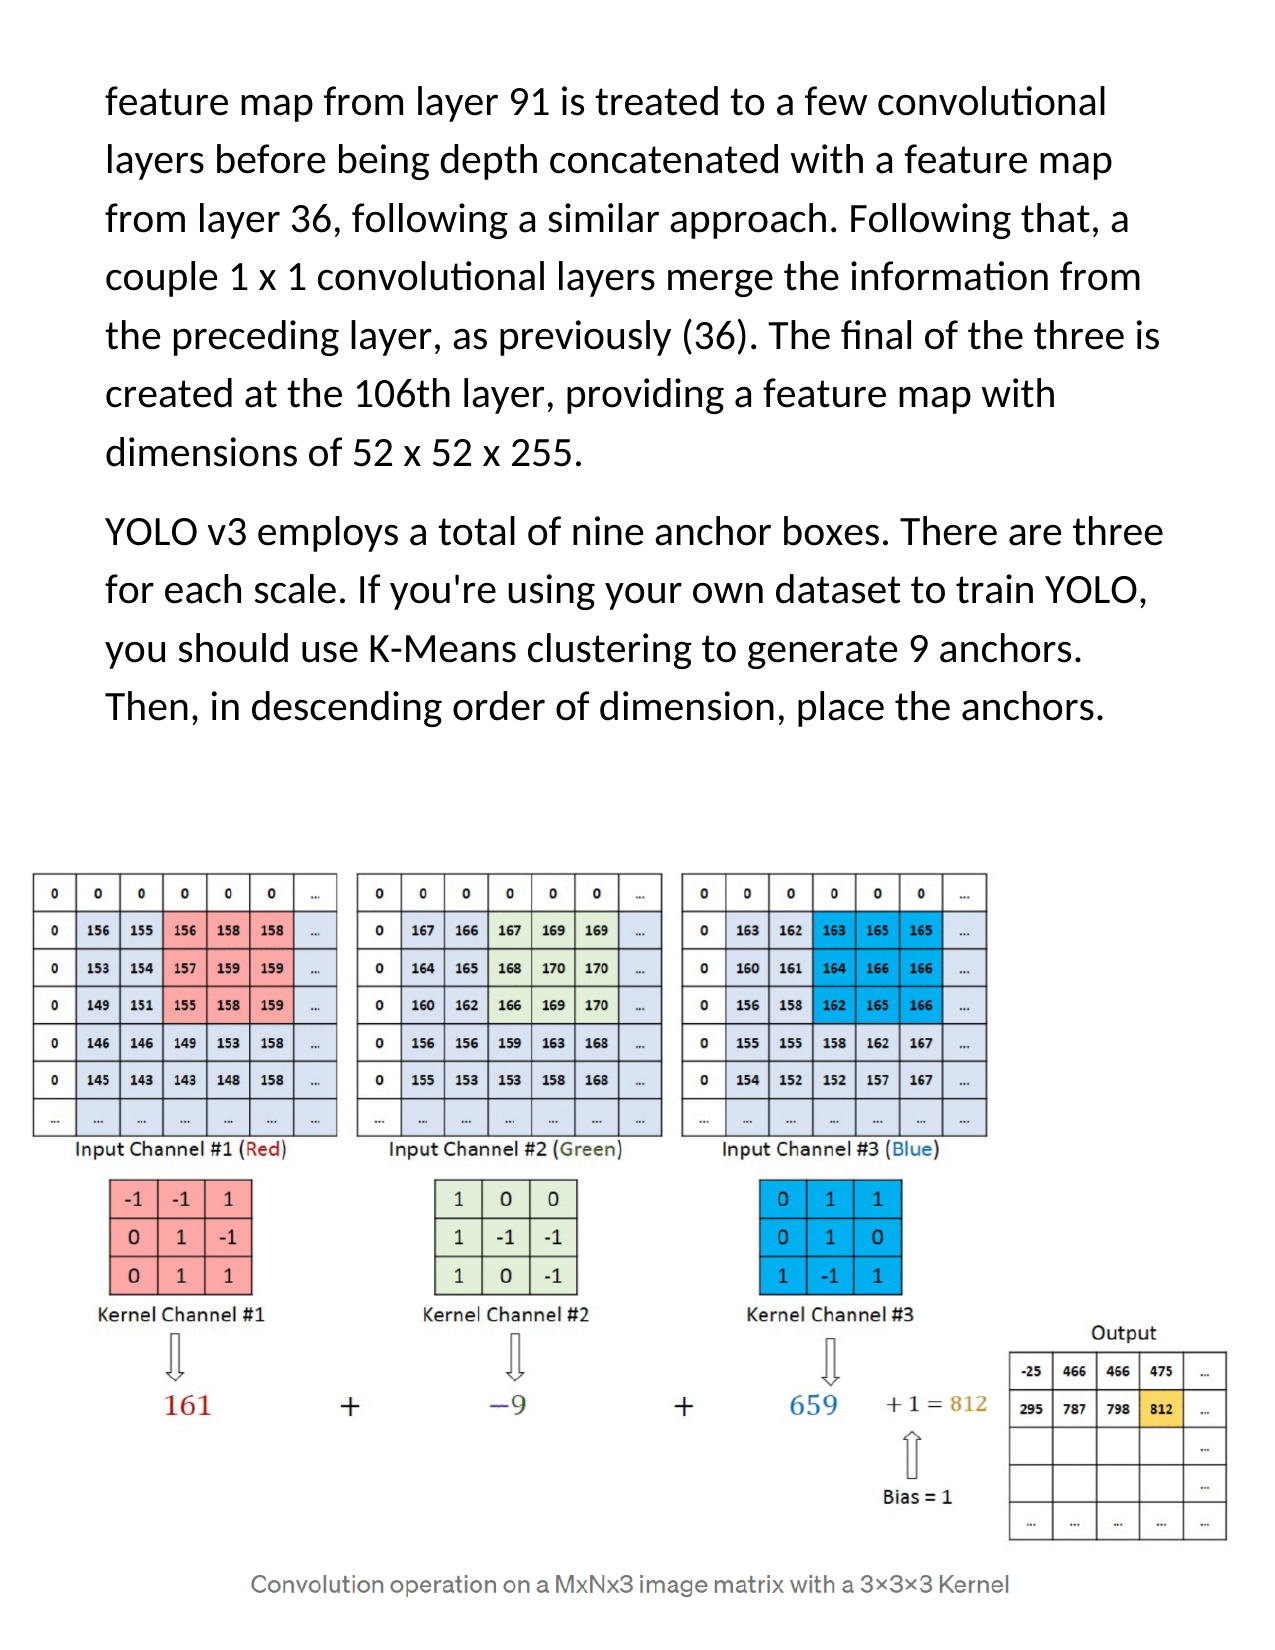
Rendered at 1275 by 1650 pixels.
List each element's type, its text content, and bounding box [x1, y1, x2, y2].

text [105, 75, 1170, 476]
picture [0, 823, 1275, 1646]
text YOLO v3 employs a total of nine anchor boxes. There are three for each scale. If you're using your own dataset to train YOLO, you should use K-Means clustering to generate 9 anchors. Then, in descending order of dimension, place the anchors. Assign the first scale's three largest anchors, the second scale's next three, and the third scale's last three. [105, 505, 1170, 731]
